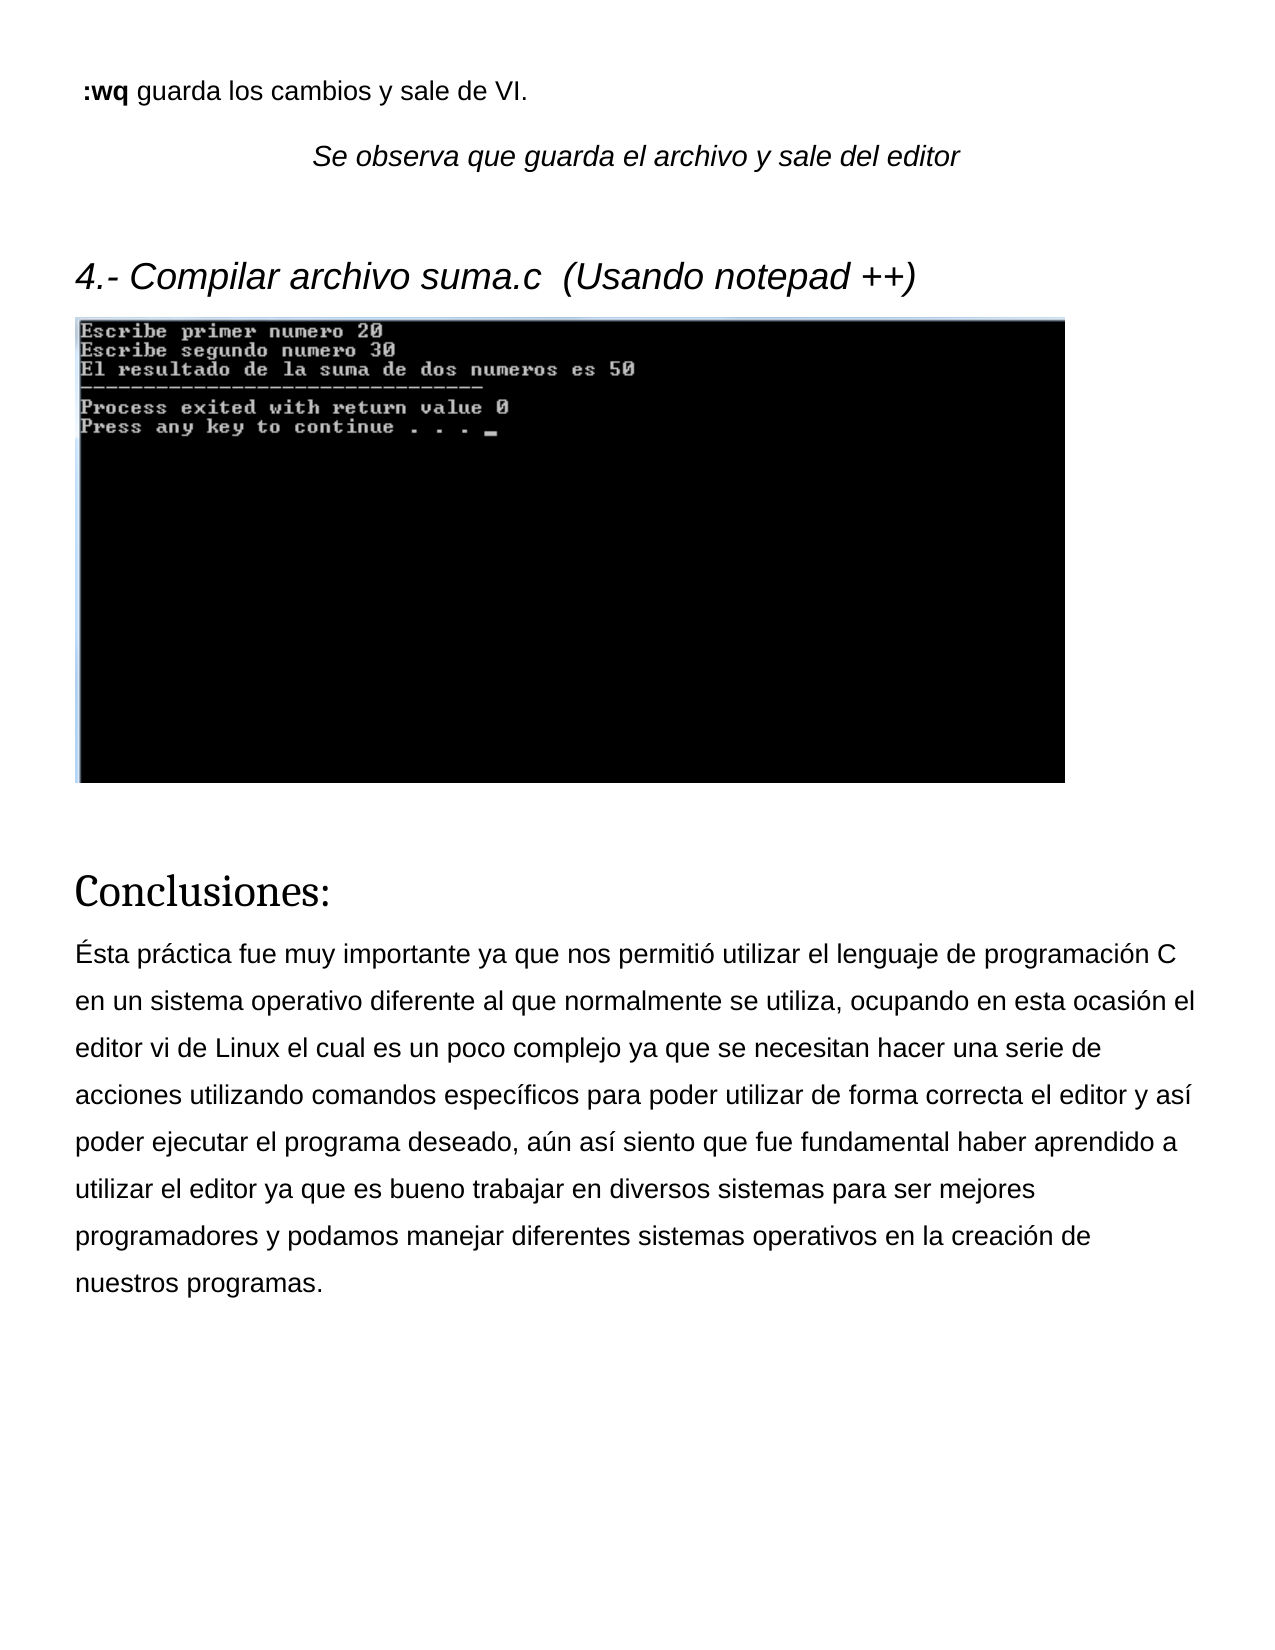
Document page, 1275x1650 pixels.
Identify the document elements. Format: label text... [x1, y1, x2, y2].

text 4.- Compilar archivo suma.c (Usando notepad ++) [75, 254, 1200, 298]
text Se observa que guarda el archivo y sale del editor [75, 138, 1200, 172]
text Conclusiones: [75, 865, 1200, 918]
picture [75, 317, 1065, 783]
text Ésta práctica fue muy importante ya que nos permitió utilizar el lenguaje de programación C en un sistema operativo diferente al que normalmente se utiliza, ocupando en esta ocasión el editor vi de Linux el cual es un poco complejo ya que se necesitan hacer una serie de acciones utilizando comandos específicos para poder utilizar de forma correcta el editor y así poder ejecutar el programa deseado, aún así siento que fue fundamental haber aprendido a utilizar el editor ya que es bueno trabajar en diversos sistemas para ser mejores programadores y podamos manejar diferentes sistemas operativos en la creación de nuestros programas. [75, 938, 1200, 1298]
text :wq guarda los cambios y sale de VI. [75, 75, 1200, 106]
